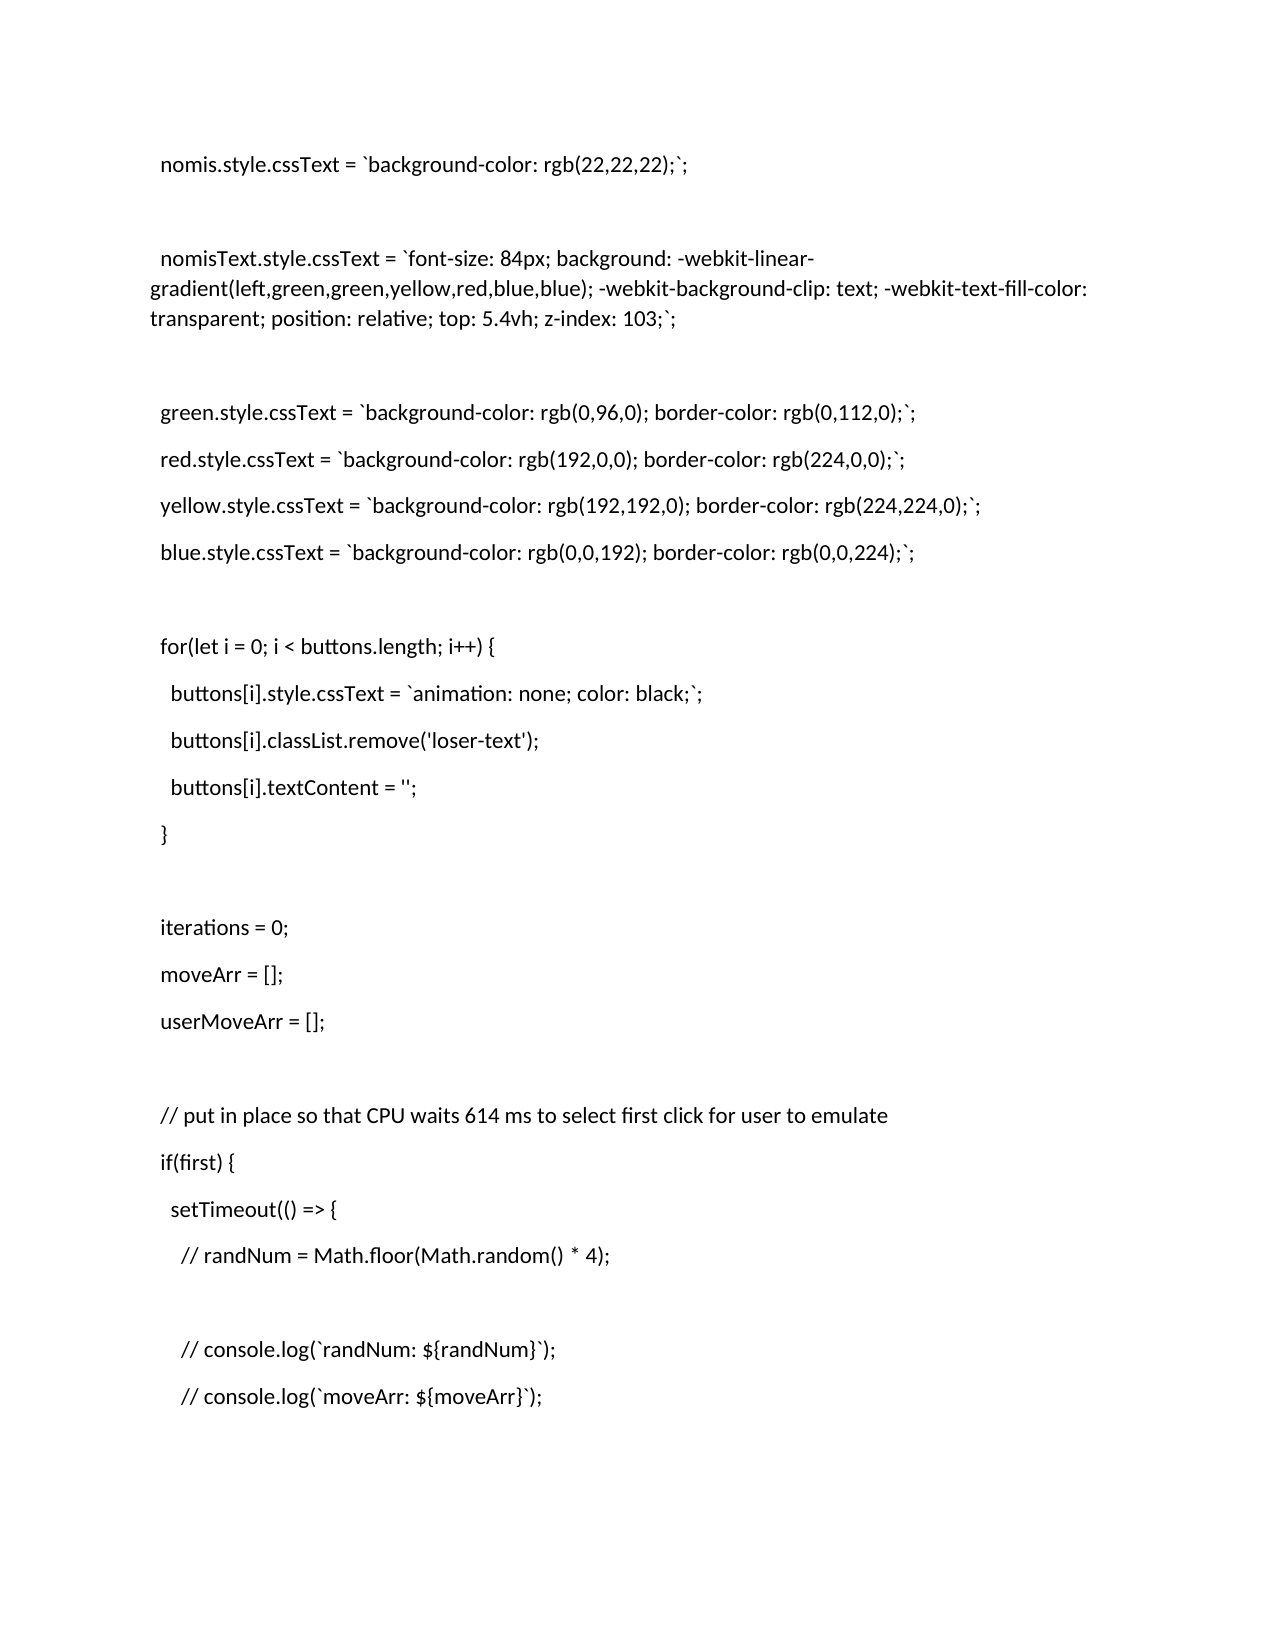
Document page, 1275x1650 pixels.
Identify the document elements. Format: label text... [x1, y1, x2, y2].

text blue.style.cssText = `background-color: rgb(0,0,192); border-color: rgb(0,0,224);`; [150, 538, 1125, 567]
text yellow.style.cssText = `background-color: rgb(192,192,0); border-color: rgb(224,224,0);`; [150, 492, 1125, 520]
text for(let i = 0; i < buttons.length; i++) { [150, 632, 1125, 660]
text nomisText.style.cssText = `font-size: 84px; background: -webkit-linear-gradient(left,green,green,yellow,red,blue,blue); -webkit-background-clip: text; -webkit-text-fill-color: transparent; position: relative; top: 5.4vh; z-index: 103;`; [150, 244, 1125, 332]
text setTimeout(() => { [150, 1195, 1125, 1223]
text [150, 1382, 1125, 1410]
text buttons[i].textContent = ''; [150, 773, 1125, 801]
text moveArr = []; [150, 960, 1125, 988]
text buttons[i].classList.remove('loser-text'); [150, 726, 1125, 754]
text // put in place so that CPU waits 614 ms to select first click for user to emulate [150, 1101, 1125, 1129]
text } [150, 820, 1125, 848]
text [150, 1242, 1125, 1270]
text if(first) { [150, 1148, 1125, 1176]
text nomis.style.cssText = `background-color: rgb(22,22,22);`; [150, 150, 1125, 178]
text iterations = 0; [150, 913, 1125, 942]
text buttons[i].style.cssText = `animation: none; color: black;`; [150, 679, 1125, 707]
text red.style.cssText = `background-color: rgb(192,0,0); border-color: rgb(224,0,0);`; [150, 445, 1125, 473]
text green.style.cssText = `background-color: rgb(0,96,0); border-color: rgb(0,112,0);`; [150, 398, 1125, 426]
text userMoveArr = []; [150, 1007, 1125, 1035]
text // console.log(`randNum: ${randNum}`); [150, 1335, 1125, 1363]
